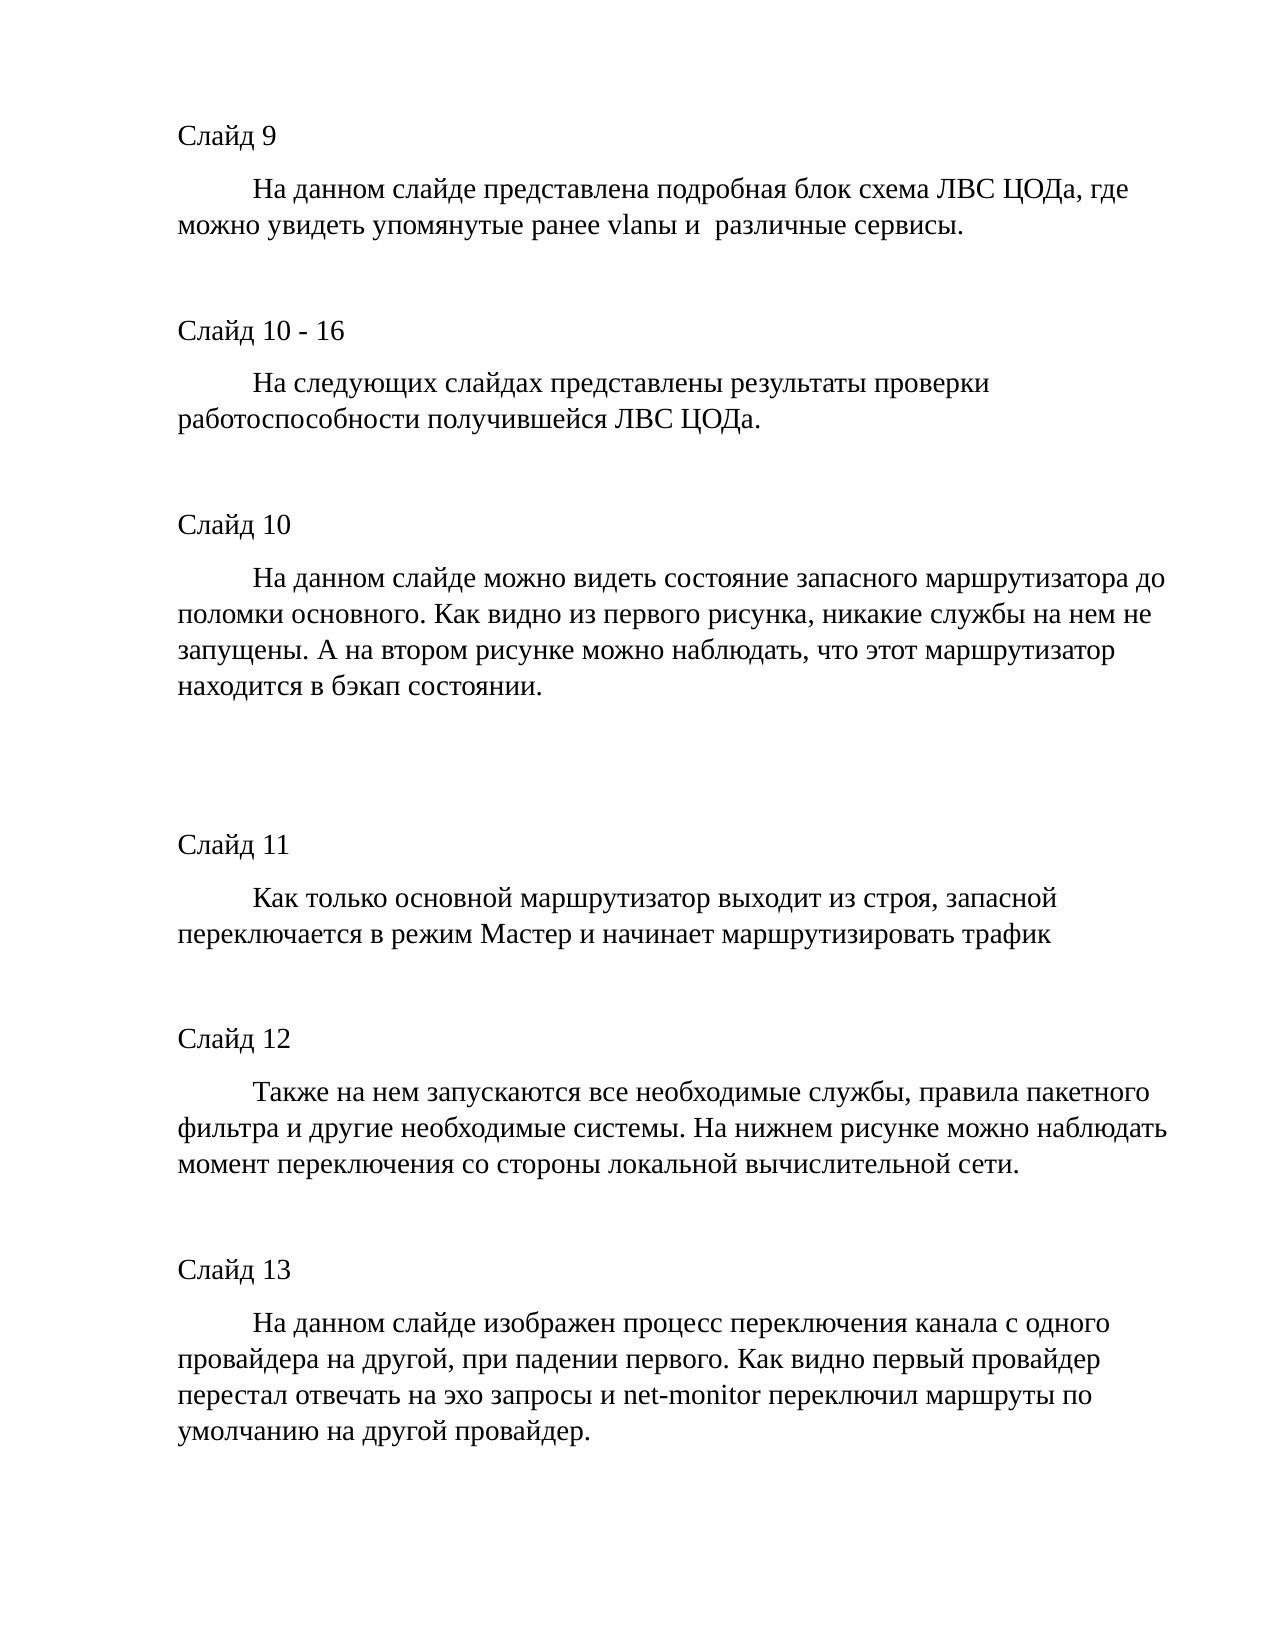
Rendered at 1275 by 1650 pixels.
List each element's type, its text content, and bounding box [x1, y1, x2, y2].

text Слайд 10 [177, 507, 1186, 541]
text Слайд 13 [177, 1252, 1186, 1286]
text На данном слайде можно видеть состояние запасного маршрутизатора до поломки основного. Как видно из первого рисунка, никакие службы на нем не запущены. А на втором рисунке можно наблюдать, что этот маршрутизатор находится в бэкап состоянии. [177, 560, 1186, 702]
text На данном слайде представлена подробная блок схема ЛВС ЦОДа, где можно увидеть упомянутые ранее vlanы и различные сервисы. [177, 171, 1186, 241]
text На данном слайде изображен процесс переключения канала с одного провайдера на другой, при падении первого. Как видно первый провайдер перестал отвечать на эхо запросы и net-monitor переключил маршруты по умолчанию на другой провайдер. [177, 1305, 1186, 1447]
text Слайд 11 [177, 827, 1186, 861]
text Слайд 9 [177, 118, 1186, 152]
text Слайд 12 [177, 1022, 1186, 1055]
text Слайд 10 - 16 [177, 313, 1186, 346]
text Также на нем запускаются все необходимые службы, правила пакетного фильтра и другие необходимые системы. На нижнем рисунке можно наблюдать момент переключения со стороны локальной вычислительной сети. [177, 1074, 1186, 1180]
text Как только основной маршрутизатор выходит из строя, запасной переключается в режим Мастер и начинает маршрутизировать трафик [177, 880, 1186, 949]
text На следующих слайдах представлены результаты проверки работоспособности получившейся ЛВС ЦОДа. [177, 366, 1186, 435]
